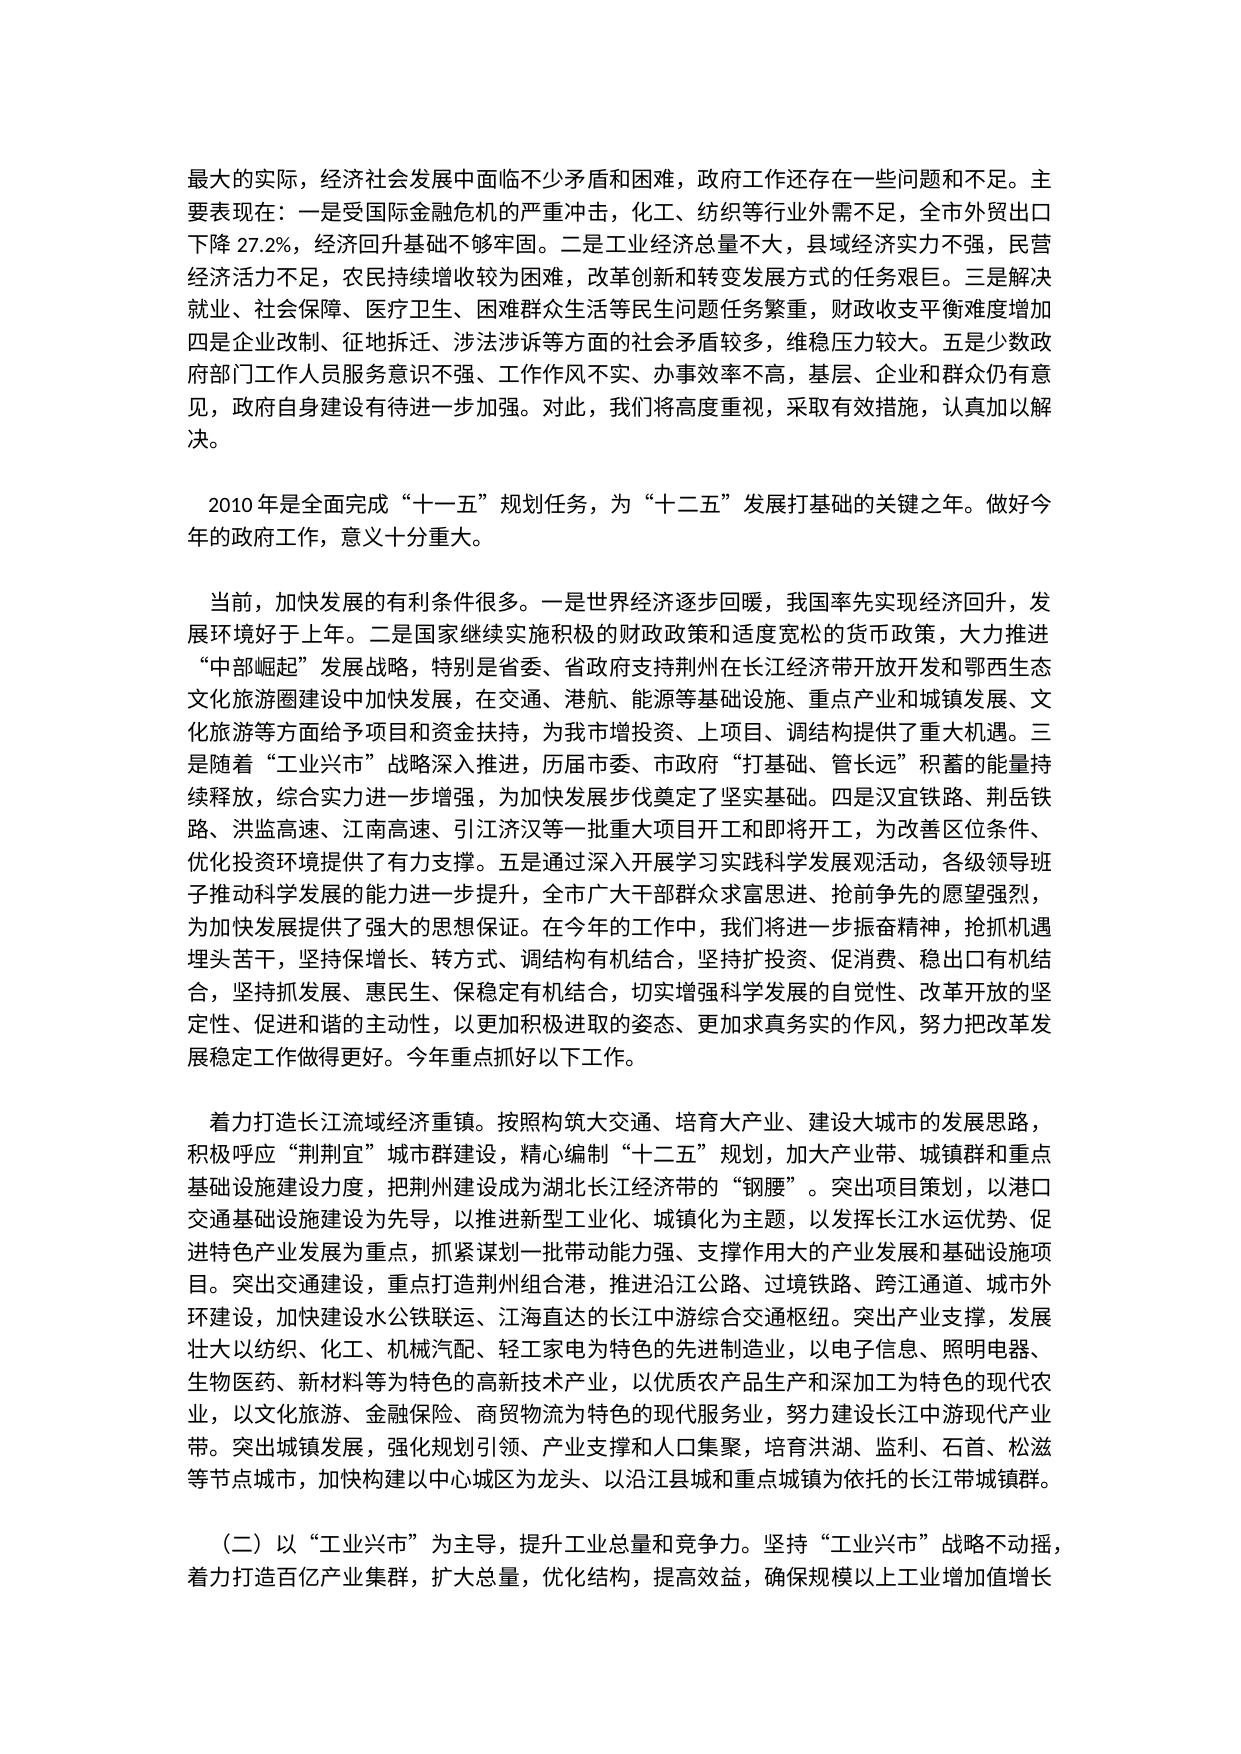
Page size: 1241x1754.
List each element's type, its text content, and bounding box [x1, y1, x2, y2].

text 2010年是全面完成“十一五”规划任务，为“十二五”发展打基础的关键之年。做好今年的政府工作，意义十分重大。 [187, 487, 1053, 552]
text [187, 1527, 1053, 1592]
text 当前，加快发展的有利条件很多。一是世界经济逐步回暖，我国率先实现经济回升，发展环境好于上年。二是国家继续实施积极的财政政策和适度宽松的货币政策，大力推进“中部崛起”发展战略，特别是省委、省政府支持荆州在长江经济带开放开发和鄂西生态文化旅游圈建设中加快发展，在交通、港航、能源等基础设施、重点产业和城镇发展、文化旅游等方面给予项目和资金扶持，为我市增投资、上项目、调结构提供了重大机遇。三是随着“工业兴市”战略深入推进，历届市委、市政府“打基础、管长远”积蓄的能量持续释放，综合实力进一步增强，为加快发展步伐奠定了坚实基础。四是汉宜铁路、荆岳铁路、洪监高速、江南高速、引江济汉等一批重大项目开工和即将开工，为改善区位条件、优化投资环境提供了有力支撑。五是通过深入开展学习实践科学发展观活动，各级领导班子推动科学发展的能力进一步提升，全市广大干部群众求富思进、抢前争先的愿望强烈，为加快发展提供了强大的思想保证。在今年的工作中，我们将进一步振奋精神，抢抓机遇，埋头苦干，坚持保增长、转方式、调结构有机结合，坚持扩投资、促消费、稳出口有机结合，坚持抓发展、惠民生、保稳定有机结合，切实增强科学发展的自觉性、改革开放的坚定性、促进和谐的主动性，以更加积极进取的姿态、更加求真务实的作风，努力把改革发展稳定工作做得更好。今年重点抓好以下工作。 [187, 584, 1053, 1072]
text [187, 162, 1053, 454]
text 着力打造长江流域经济重镇。按照构筑大交通、培育大产业、建设大城市的发展思路，积极呼应“荆荆宜”城市群建设，精心编制“十二五”规划，加大产业带、城镇群和重点基础设施建设力度，把荆州建设成为湖北长江经济带的“钢腰”。突出项目策划，以港口、交通基础设施建设为先导，以推进新型工业化、城镇化为主题，以发挥长江水运优势、促进特色产业发展为重点，抓紧谋划一批带动能力强、支撑作用大的产业发展和基础设施项目。突出交通建设，重点打造荆州组合港，推进沿江公路、过境铁路、跨江通道、城市外环建设，加快建设水公铁联运、江海直达的长江中游综合交通枢纽。突出产业支撑，发展壮大以纺织、化工、机械汽配、轻工家电为特色的先进制造业，以电子信息、照明电器、生物医药、新材料等为特色的高新技术产业，以优质农产品生产和深加工为特色的现代农业，以文化旅游、金融保险、商贸物流为特色的现代服务业，努力建设长江中游现代产业带。突出城镇发展，强化规划引领、产业支撑和人口集聚，培育洪湖、监利、石首、松滋等节点城市，加快构建以中心城区为龙头、以沿江县城和重点城镇为依托的长江带城镇群。 [187, 1104, 1053, 1494]
